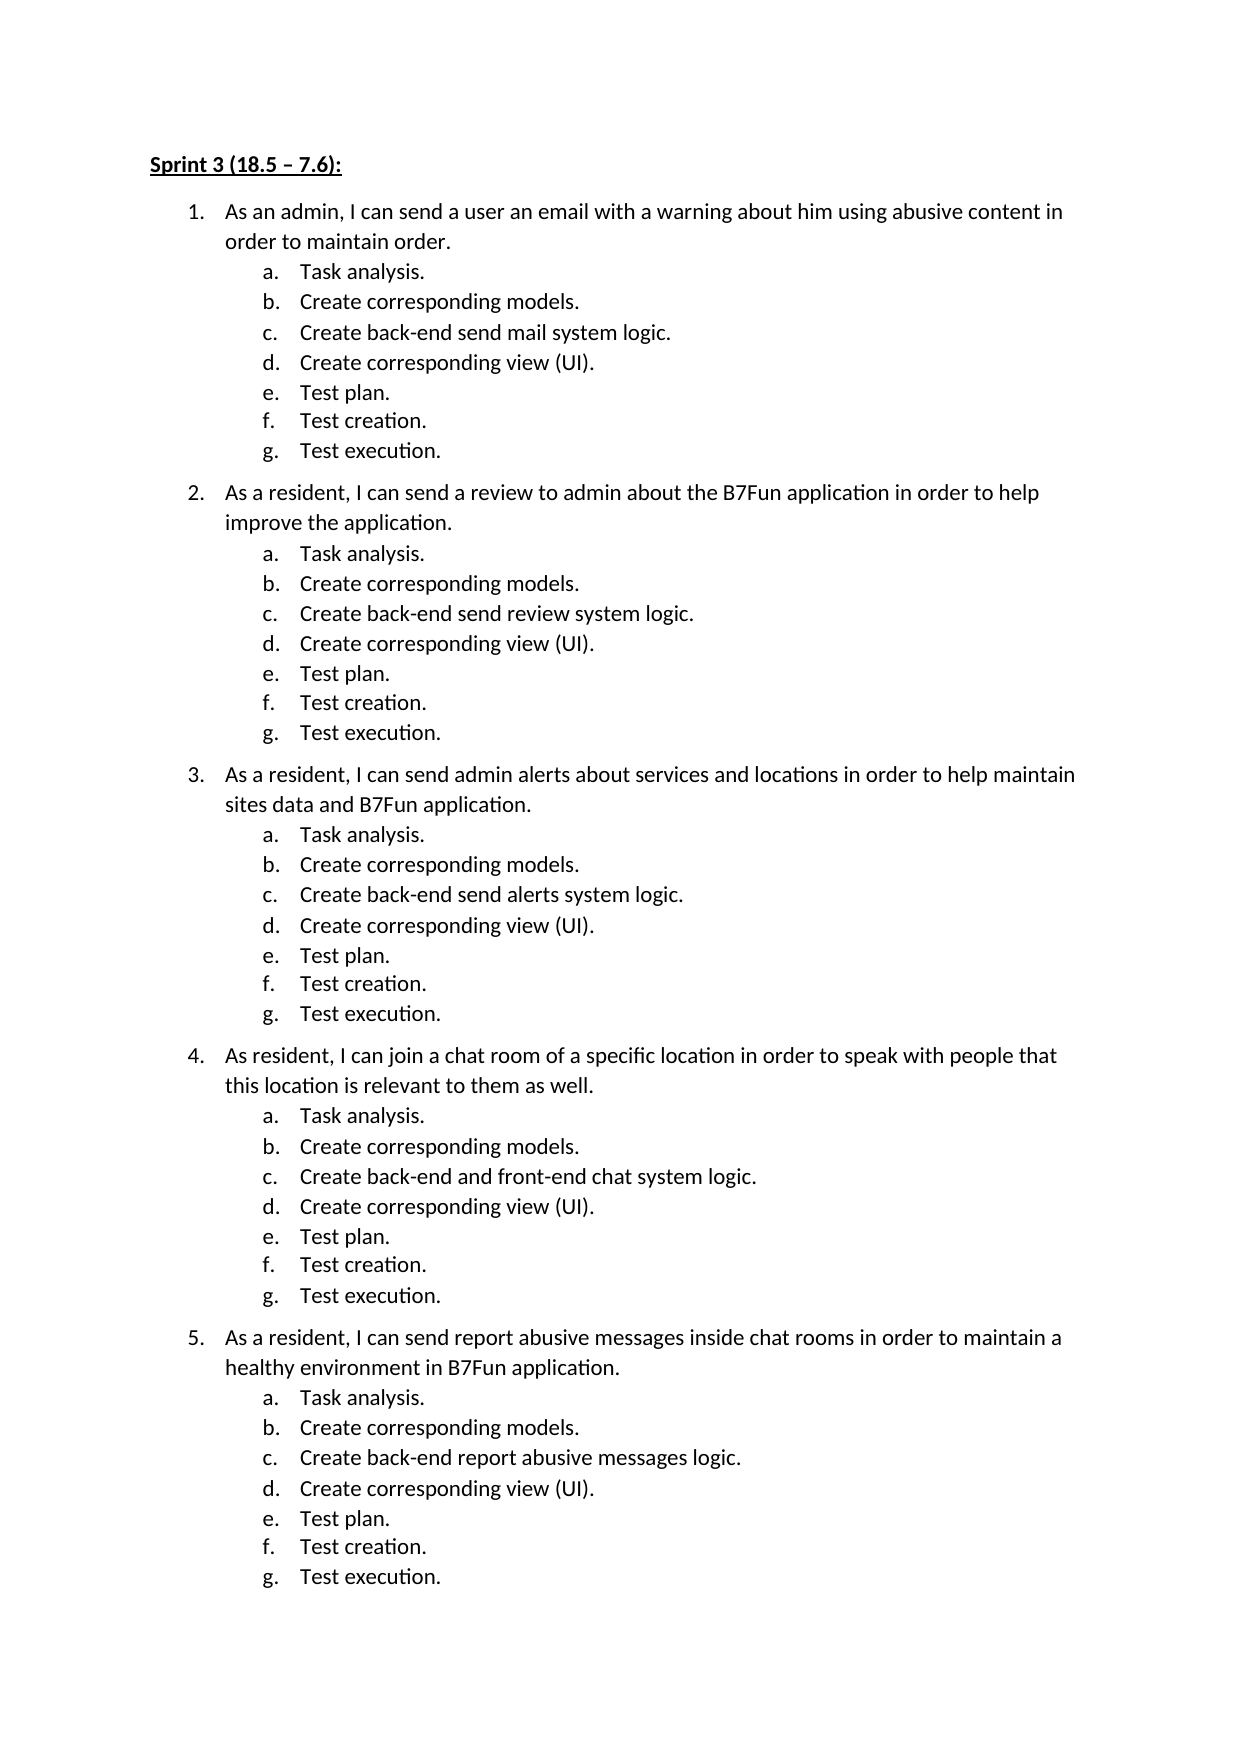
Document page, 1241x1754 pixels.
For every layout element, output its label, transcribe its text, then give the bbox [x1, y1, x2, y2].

list Task analysis. [262, 539, 1090, 567]
list Create back-end send alerts system logic. [262, 881, 1090, 909]
list Create corresponding view (UI). [262, 1474, 1090, 1502]
list Test plan. [262, 659, 1090, 688]
list Task analysis. [262, 1102, 1090, 1130]
list Test execution. [262, 718, 1090, 746]
list Test creation. [262, 969, 1090, 997]
list Test execution. [262, 1562, 1090, 1590]
list As a resident, I can send a review to admin about the B7Fun application in order to help improve the application. [187, 478, 1090, 537]
list As a resident, I can send report abusive messages inside chat rooms in order to maintain a healthy environment in B7Fun application. [187, 1323, 1090, 1381]
list Create corresponding models. [262, 1413, 1090, 1441]
list Test creation. [262, 1251, 1090, 1278]
list As a resident, I can send admin alerts about services and locations in order to help maintain sites data and B7Fun application. [187, 760, 1090, 818]
list Test plan. [262, 378, 1090, 406]
list Create corresponding view (UI). [262, 348, 1090, 376]
list Test execution. [262, 999, 1090, 1027]
list Test plan. [262, 1222, 1090, 1251]
list Create corresponding models. [262, 287, 1090, 316]
list Create corresponding view (UI). [262, 911, 1090, 939]
list Create corresponding models. [262, 1132, 1090, 1160]
list Test creation. [262, 406, 1090, 434]
list Create corresponding view (UI). [262, 629, 1090, 657]
text Sprint 3 (18.5 – 7.6): [150, 150, 1090, 178]
list Create corresponding models. [262, 850, 1090, 878]
list Test execution. [262, 1281, 1090, 1309]
list Test plan. [262, 941, 1090, 969]
list As resident, I can join a chat room of a specific location in order to speak with people that this location is relevant to them as well. [187, 1041, 1090, 1099]
list Test creation. [262, 1532, 1090, 1560]
list Create corresponding models. [262, 569, 1090, 597]
list Task analysis. [262, 820, 1090, 848]
list Create corresponding view (UI). [262, 1192, 1090, 1220]
list Test execution. [262, 436, 1090, 464]
list As an admin, I can send a user an email with a warning about him using abusive content in order to maintain order. [187, 197, 1090, 255]
list Test creation. [262, 688, 1090, 716]
list Create back-end and front-end chat system logic. [262, 1162, 1090, 1190]
list Create back-end report abusive messages logic. [262, 1443, 1090, 1472]
list Create back-end send mail system logic. [262, 318, 1090, 346]
list Task analysis. [262, 257, 1090, 285]
list Task analysis. [262, 1383, 1090, 1411]
list Test plan. [262, 1504, 1090, 1532]
list Create back-end send review system logic. [262, 599, 1090, 627]
